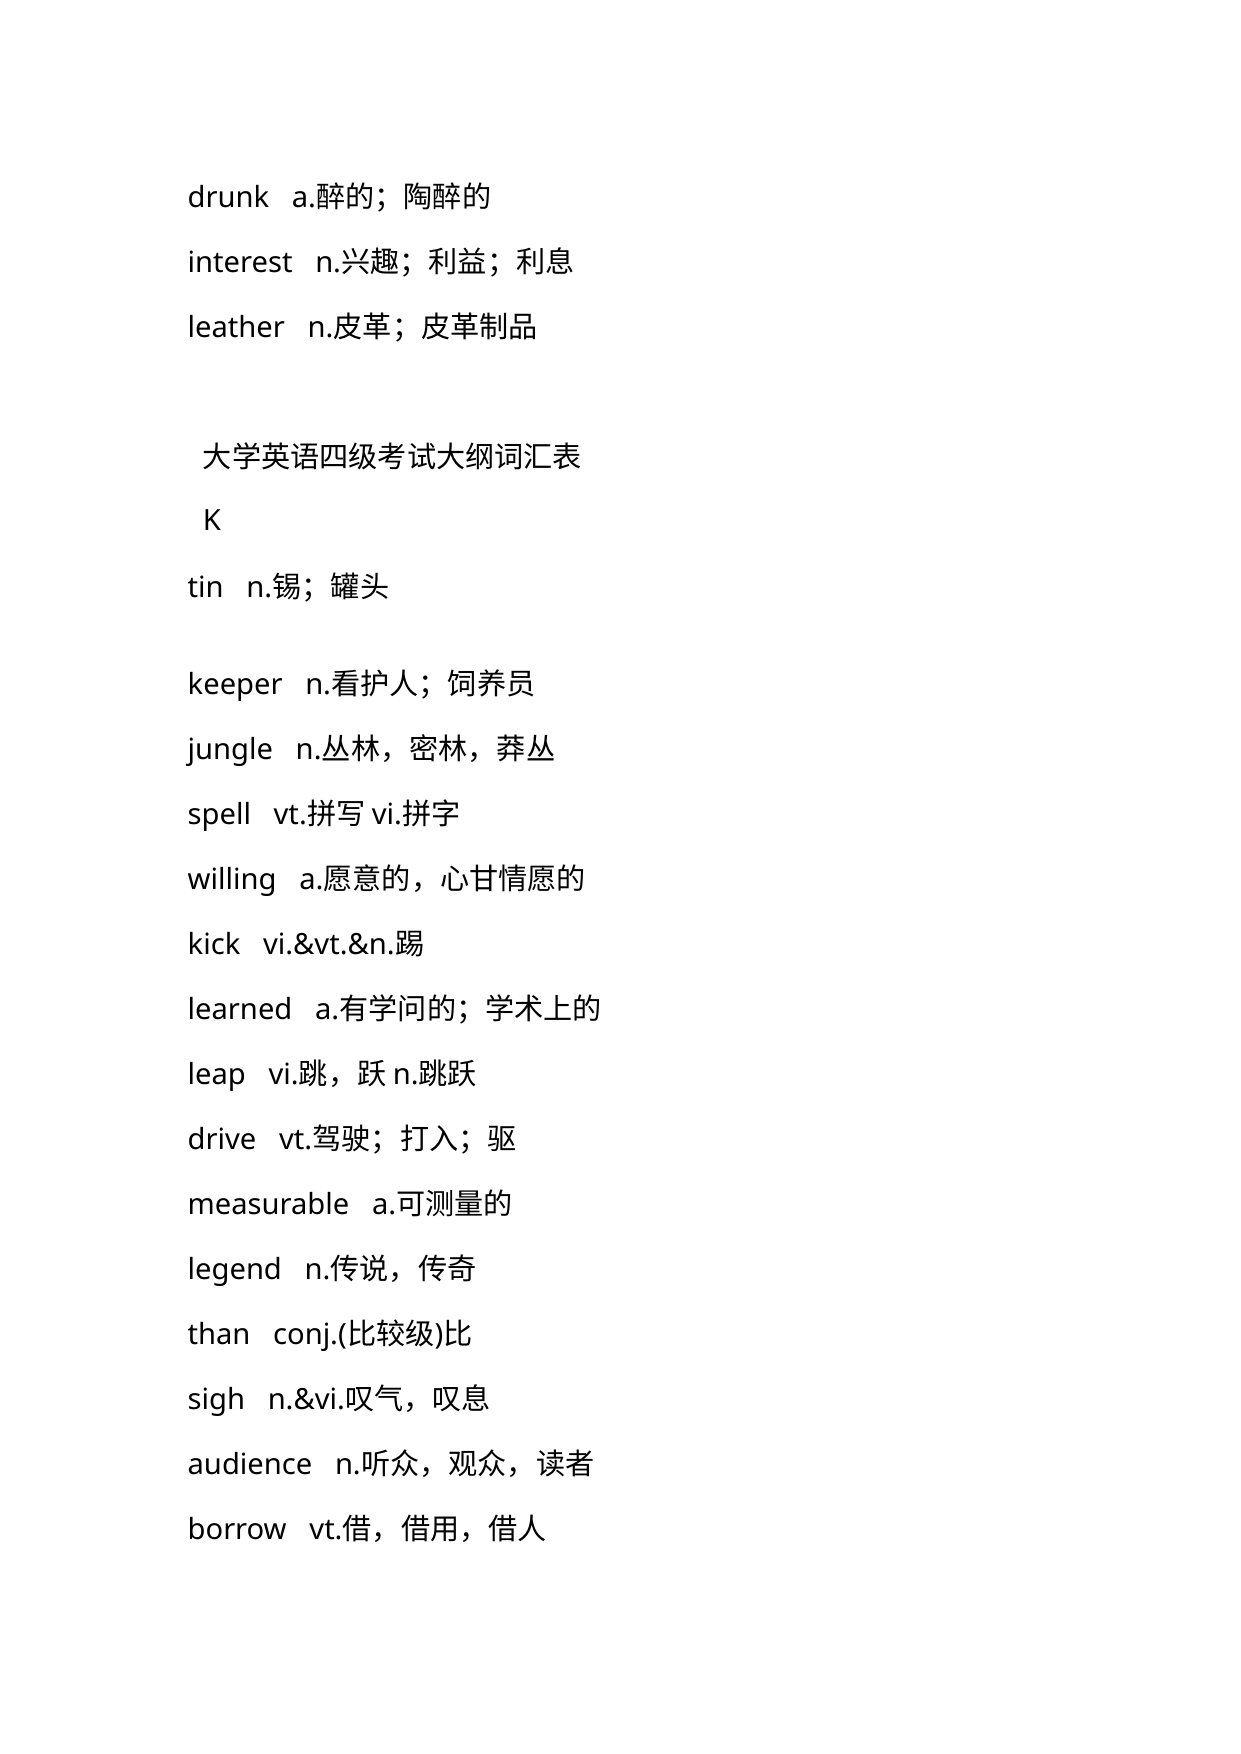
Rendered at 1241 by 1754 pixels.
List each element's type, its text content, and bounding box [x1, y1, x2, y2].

text audience n.听众，观众，读者 [187, 1429, 1053, 1494]
text interest n.兴趣；利益；利息 [187, 227, 1053, 292]
text borrow vt.借，借用，借人 [187, 1494, 1053, 1559]
text kick vi.&vt.&n.踢 [187, 909, 1053, 974]
text leather n.皮革；皮革制品 [187, 292, 1053, 357]
text sigh n.&vi.叹气，叹息 [187, 1364, 1053, 1429]
text drunk a.醉的；陶醉的 [187, 162, 1053, 227]
text than conj.(比较级)比 [187, 1299, 1053, 1364]
text K [187, 487, 1053, 552]
text 大学英语四级考试大纲词汇表 [187, 422, 1053, 487]
text tin n.锡；罐头 [187, 552, 1053, 617]
text jungle n.丛林，密林，莽丛 [187, 714, 1053, 779]
text spell vt.拼写 vi.拼字 [187, 779, 1053, 844]
text learned a.有学问的；学术上的 [187, 974, 1053, 1039]
text measurable a.可测量的 [187, 1169, 1053, 1234]
text leap vi.跳，跃 n.跳跃 [187, 1039, 1053, 1104]
text keeper n.看护人；饲养员 [187, 649, 1053, 714]
text willing a.愿意的，心甘情愿的 [187, 844, 1053, 909]
text drive vt.驾驶；打入；驱 [187, 1104, 1053, 1169]
text legend n.传说，传奇 [187, 1234, 1053, 1299]
